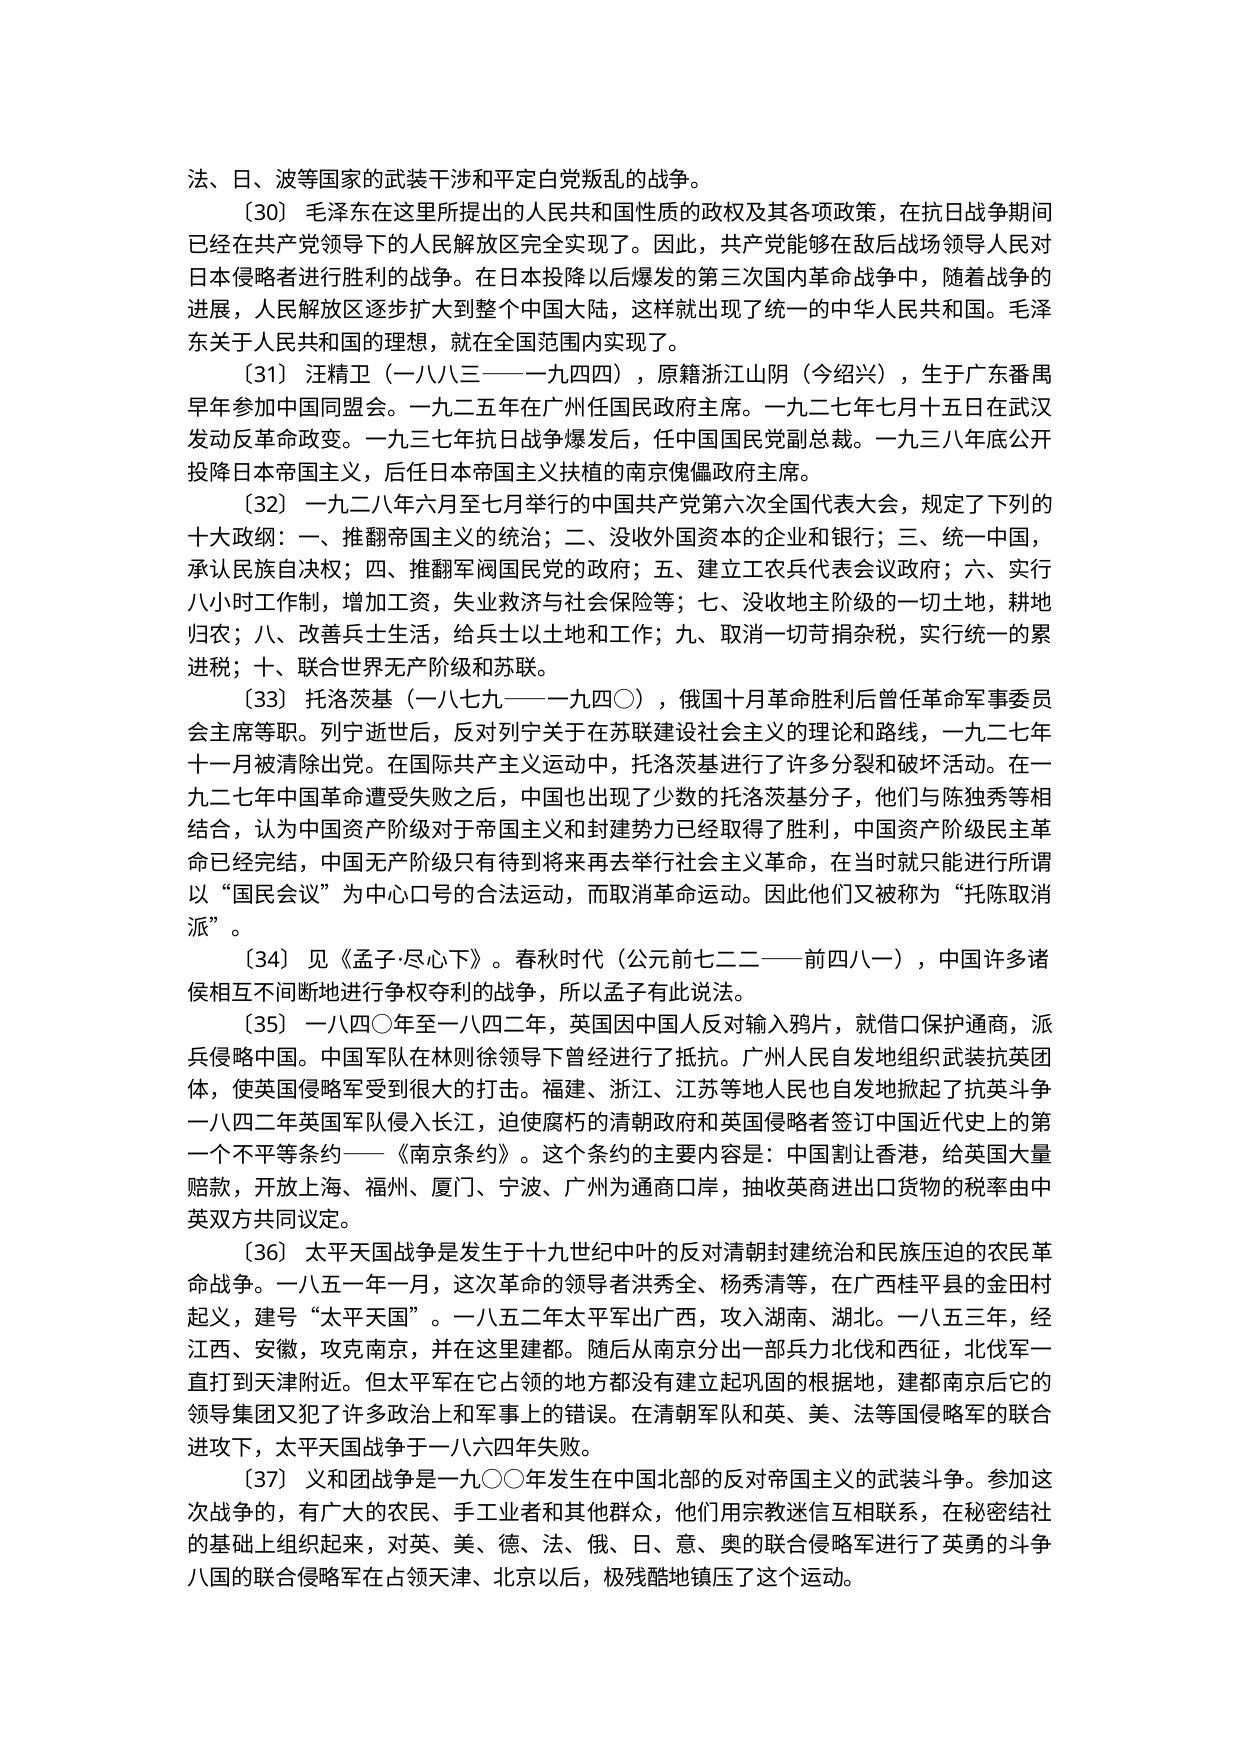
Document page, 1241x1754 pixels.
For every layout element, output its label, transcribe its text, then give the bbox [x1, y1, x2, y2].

text 〔30〕 毛泽东在这里所提出的人民共和国性质的政权及其各项政策，在抗日战争期间，已经在共产党领导下的人民解放区完全实现了。因此，共产党能够在敌后战场领导人民对日本侵略者进行胜利的战争。在日本投降以后爆发的第三次国内革命战争中，随着战争的进展，人民解放区逐步扩大到整个中国大陆，这样就出现了统一的中华人民共和国。毛泽东关于人民共和国的理想，就在全国范围内实现了。 [187, 194, 1053, 357]
text 〔32〕 一九二八年六月至七月举行的中国共产党第六次全国代表大会，规定了下列的十大政纲：一、推翻帝国主义的统治；二、没收外国资本的企业和银行；三、统一中国，承认民族自决权；四、推翻军阀国民党的政府；五、建立工农兵代表会议政府；六、实行八小时工作制，增加工资，失业救济与社会保险等；七、没收地主阶级的一切土地，耕地归农；八、改善兵士生活，给兵士以土地和工作；九、取消一切苛捐杂税，实行统一的累进税；十、联合世界无产阶级和苏联。 [187, 487, 1053, 682]
text 〔33〕 托洛茨基（一八七九——一九四○），俄国十月革命胜利后曾任革命军事委员会主席等职。列宁逝世后，反对列宁关于在苏联建设社会主义的理论和路线，一九二七年十一月被清除出党。在国际共产主义运动中，托洛茨基进行了许多分裂和破坏活动。在一九二七年中国革命遭受失败之后，中国也出现了少数的托洛茨基分子，他们与陈独秀等相结合，认为中国资产阶级对于帝国主义和封建势力已经取得了胜利，中国资产阶级民主革命已经完结，中国无产阶级只有待到将来再去举行社会主义革命，在当时就只能进行所谓以“国民会议”为中心口号的合法运动，而取消革命运动。因此他们又被称为“托陈取消派”。 [187, 682, 1053, 942]
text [187, 162, 1053, 194]
text 〔34〕 见《孟子·尽心下》。春秋时代（公元前七二二——前四八一），中国许多诸侯相互不间断地进行争权夺利的战争，所以孟子有此说法。 [187, 942, 1053, 1007]
text 〔31〕 汪精卫（一八八三——一九四四），原籍浙江山阴（今绍兴），生于广东番禺。早年参加中国同盟会。一九二五年在广州任国民政府主席。一九二七年七月十五日在武汉发动反革命政变。一九三七年抗日战争爆发后，任中国国民党副总裁。一九三八年底公开投降日本帝国主义，后任日本帝国主义扶植的南京傀儡政府主席。 [187, 357, 1053, 487]
text 〔36〕 太平天国战争是发生于十九世纪中叶的反对清朝封建统治和民族压迫的农民革命战争。一八五一年一月，这次革命的领导者洪秀全、杨秀清等，在广西桂平县的金田村起义，建号“太平天国”。一八五二年太平军出广西，攻入湖南、湖北。一八五三年，经江西、安徽，攻克南京，并在这里建都。随后从南京分出一部兵力北伐和西征，北伐军一直打到天津附近。但太平军在它占领的地方都没有建立起巩固的根据地，建都南京后它的领导集团又犯了许多政治上和军事上的错误。在清朝军队和英、美、法等国侵略军的联合进攻下，太平天国战争于一八六四年失败。 [187, 1234, 1053, 1462]
text 〔35〕 一八四○年至一八四二年，英国因中国人反对输入鸦片，就借口保护通商，派兵侵略中国。中国军队在林则徐领导下曾经进行了抵抗。广州人民自发地组织武装抗英团体，使英国侵略军受到很大的打击。福建、浙江、江苏等地人民也自发地掀起了抗英斗争。一八四二年英国军队侵入长江，迫使腐朽的清朝政府和英国侵略者签订中国近代史上的第一个不平等条约——《南京条约》。这个条约的主要内容是：中国割让香港，给英国大量赔款，开放上海、福州、厦门、宁波、广州为通商口岸，抽收英商进出口货物的税率由中英双方共同议定。 [187, 1007, 1053, 1234]
text 〔37〕 义和团战争是一九○○年发生在中国北部的反对帝国主义的武装斗争。参加这次战争的，有广大的农民、手工业者和其他群众，他们用宗教迷信互相联系，在秘密结社的基础上组织起来，对英、美、德、法、俄、日、意、奥的联合侵略军进行了英勇的斗争。八国的联合侵略军在占领天津、北京以后，极残酷地镇压了这个运动。 [187, 1462, 1053, 1592]
